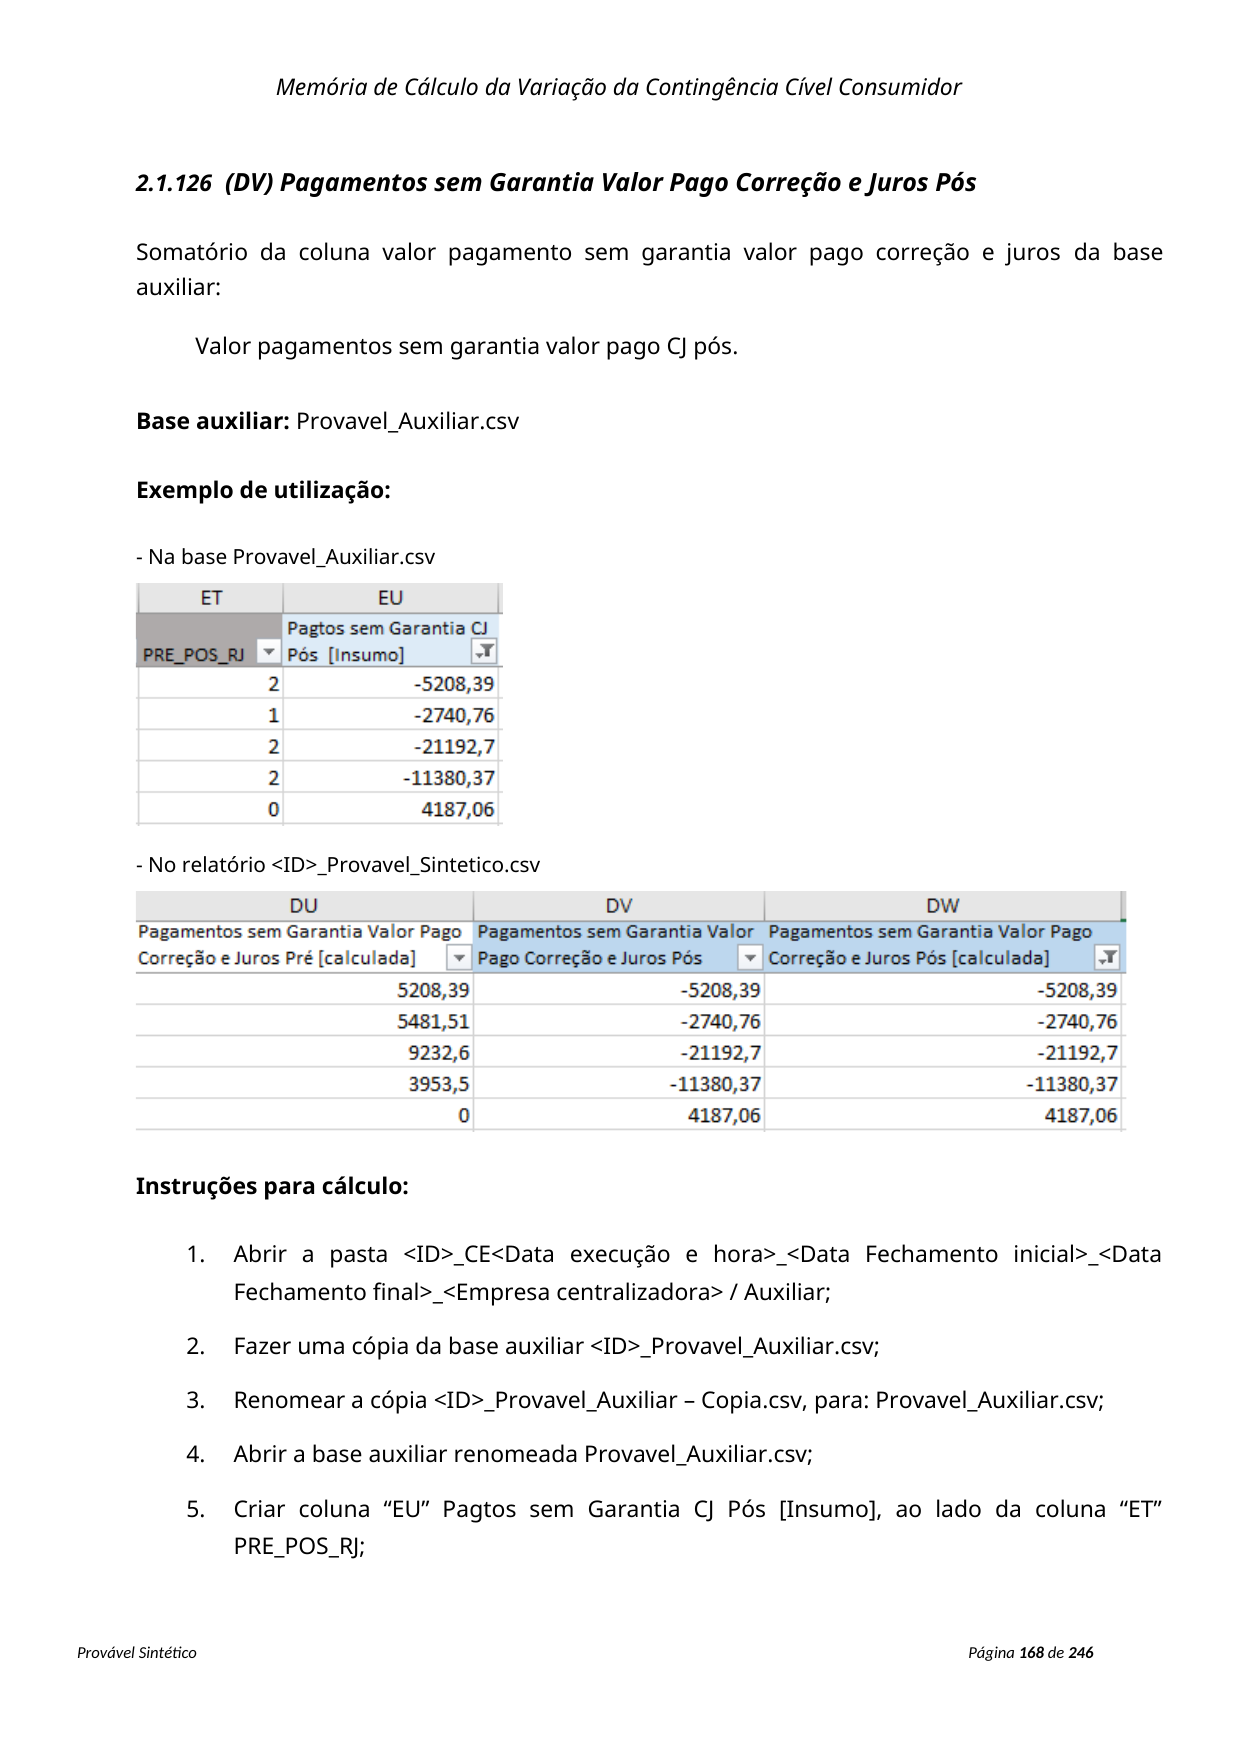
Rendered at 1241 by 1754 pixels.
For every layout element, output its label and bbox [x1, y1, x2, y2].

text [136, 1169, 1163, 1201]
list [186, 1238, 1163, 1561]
picture [135, 583, 503, 826]
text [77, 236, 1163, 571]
picture [135, 891, 1127, 1132]
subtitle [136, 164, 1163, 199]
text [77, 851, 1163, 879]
